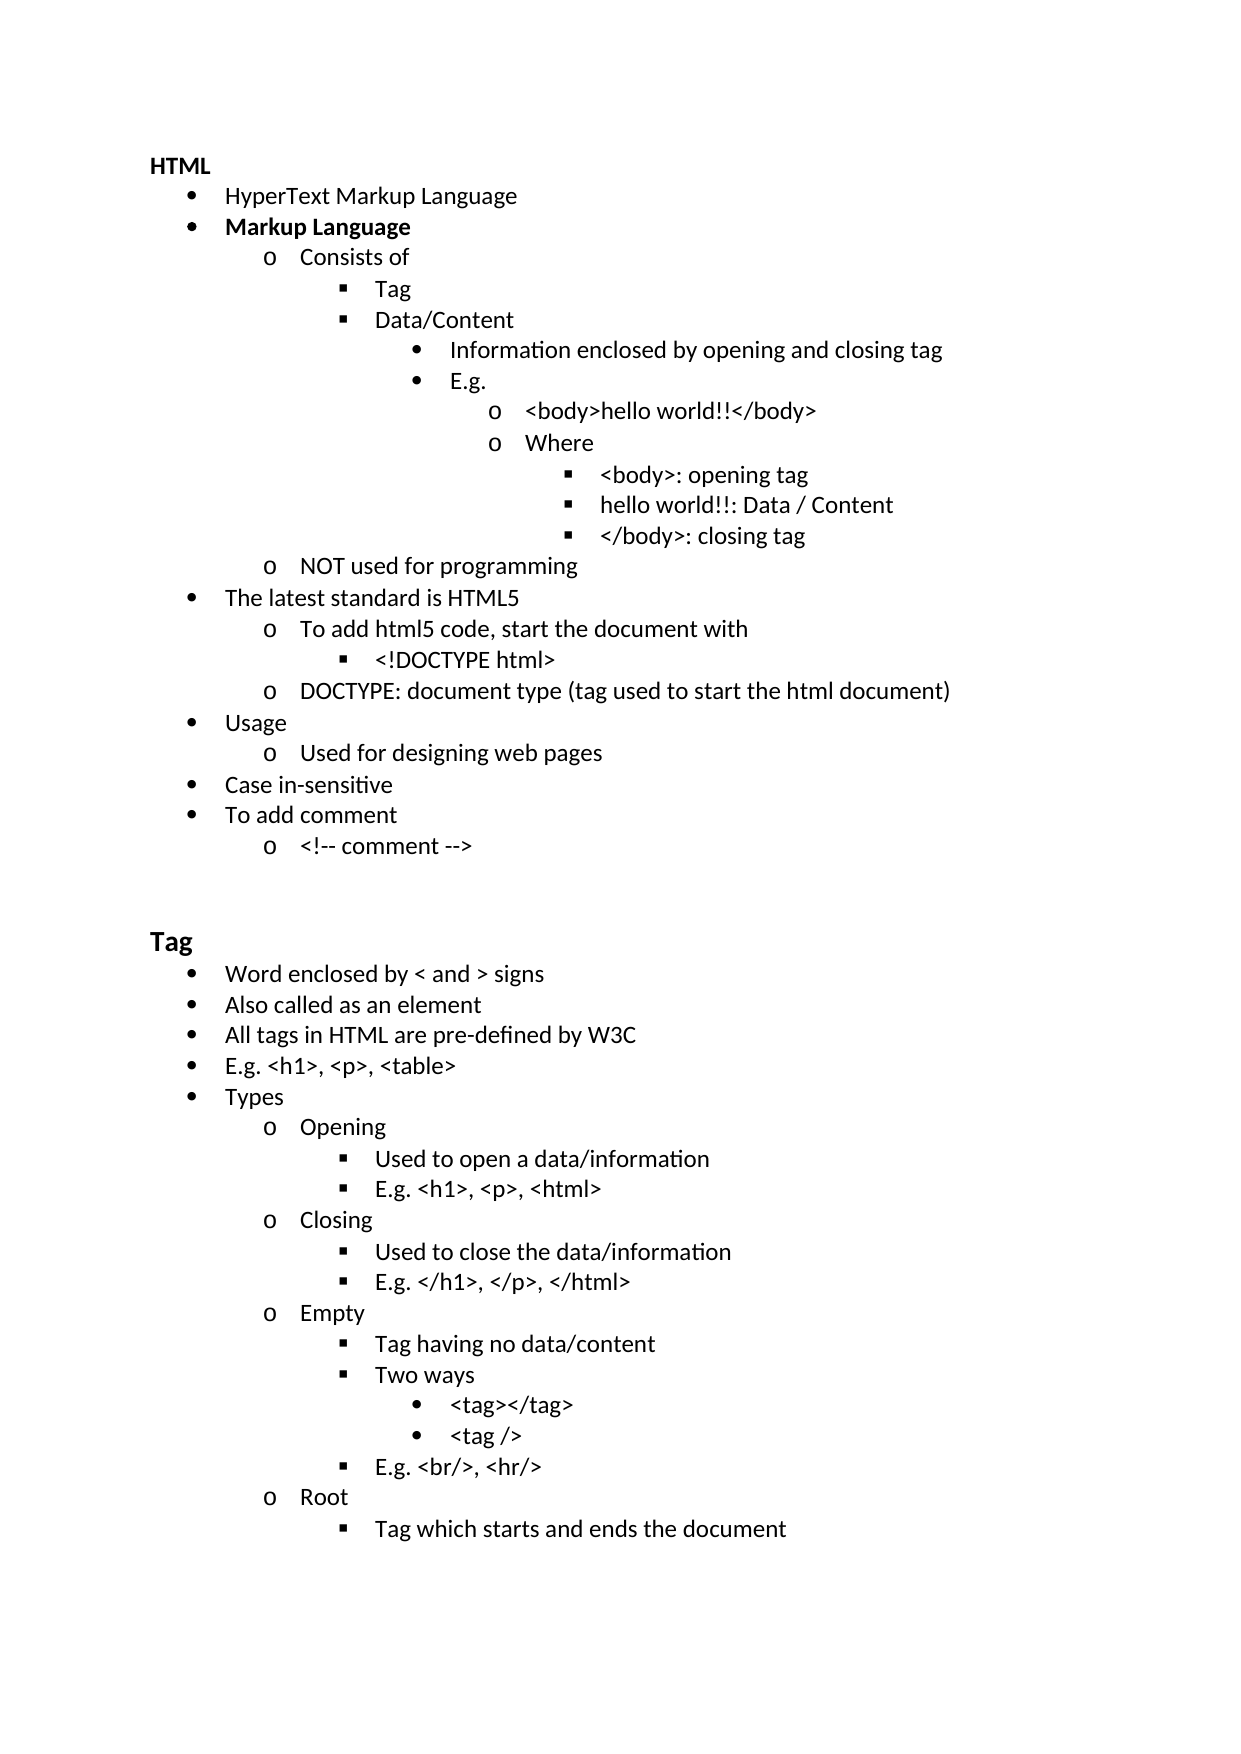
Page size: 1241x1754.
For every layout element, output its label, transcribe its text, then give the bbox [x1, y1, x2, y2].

list Markup Language [187, 211, 1090, 242]
list <body>: opening tag [562, 459, 1090, 489]
list hello world!!: Data / Content [562, 489, 1090, 520]
list To add html5 code, start the document with [262, 613, 1090, 644]
list Used for designing web pages [262, 737, 1090, 769]
list Also called as an element [187, 989, 1090, 1020]
list Tag which starts and ends the document [337, 1513, 1090, 1543]
list Consists of [262, 242, 1090, 273]
list <tag></tag> [412, 1390, 1090, 1420]
list <!DOCTYPE html> [337, 644, 1090, 675]
list Closing [262, 1204, 1090, 1236]
list Word enclosed by < and > signs [187, 959, 1090, 989]
text Tag [150, 923, 1090, 959]
list Where [487, 427, 1090, 459]
list E.g. [412, 365, 1090, 395]
list Tag [337, 273, 1090, 304]
list All tags in HTML are pre-defined by W3C [187, 1020, 1090, 1050]
list E.g. <br/>, <hr/> [337, 1451, 1090, 1481]
list Empty [262, 1297, 1090, 1329]
list To add comment [187, 800, 1090, 830]
list Root [262, 1481, 1090, 1513]
list <body>hello world!!</body> [487, 395, 1090, 427]
text HTML [150, 150, 1090, 181]
list NOT used for programming [262, 551, 1090, 582]
list </body>: closing tag [562, 520, 1090, 551]
list Tag having no data/content [337, 1329, 1090, 1359]
list Two ways [337, 1359, 1090, 1390]
list DOCTYPE: document type (tag used to start the html document) [262, 675, 1090, 707]
list E.g. </h1>, </p>, </html> [337, 1266, 1090, 1297]
list <tag /> [412, 1420, 1090, 1451]
list E.g. <h1>, <p>, <table> [187, 1050, 1090, 1081]
list E.g. <h1>, <p>, <html> [337, 1173, 1090, 1204]
list Information enclosed by opening and closing tag [412, 334, 1090, 365]
list Used to open a data/information [337, 1143, 1090, 1173]
list Types [187, 1081, 1090, 1111]
list Case in-sensitive [187, 769, 1090, 800]
list Used to close the data/information [337, 1236, 1090, 1266]
list HyperText Markup Language [187, 181, 1090, 211]
list Data/Content [337, 304, 1090, 334]
list Opening [262, 1111, 1090, 1143]
list Usage [187, 707, 1090, 737]
list <!-- comment --> [262, 830, 1090, 862]
list The latest standard is HTML5 [187, 582, 1090, 613]
